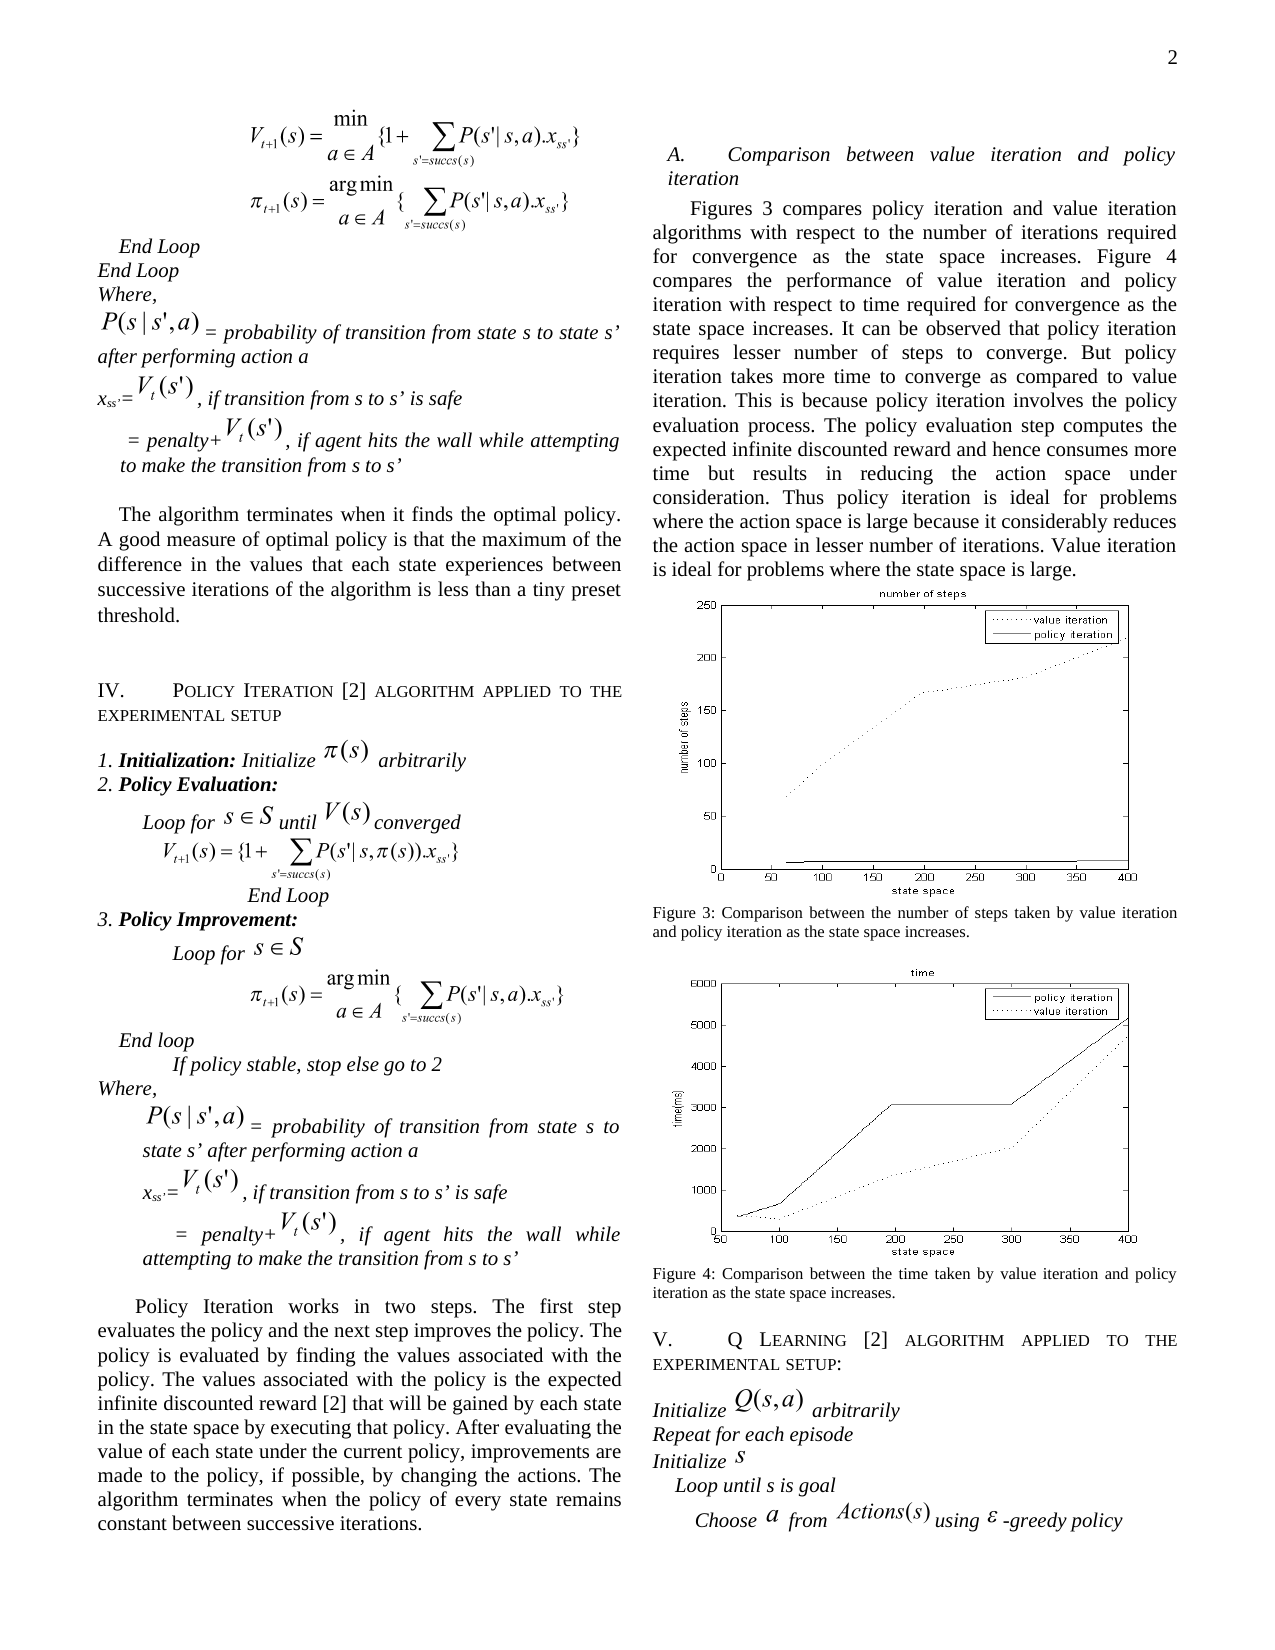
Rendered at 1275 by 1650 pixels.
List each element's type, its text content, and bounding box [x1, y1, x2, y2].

picture [731, 1383, 807, 1417]
text End Loop [97, 234, 622, 258]
picture [762, 1504, 783, 1528]
text Figure 4: Comparison between the time taken by value iteration and policy iteration as the state space increases. [652, 1264, 1177, 1302]
text Figures 3 compares policy iteration and value iteration algorithms with respect to the number of iterations required for convergence as the state space increases. Figure 4 compares the performance of value iteration and policy iteration with respect to time required for convergence as the state space increases. It can be observed that policy iteration requires lesser number of steps to converge. But policy iteration takes more time to converge as compared to value iteration. This is because policy iteration involves the policy evaluation process. The policy evaluation step computes the expected infinite discounted reward and hence consumes more time but results in reducing the action space under consideration. Thus policy iteration is ideal for problems where the action space is large because it considerably reduces the action space in lesser number of iterations. Value iteration is ideal for problems where the state space is large. [652, 196, 1177, 581]
picture [731, 1445, 751, 1469]
picture [134, 368, 197, 406]
text End loop [97, 1028, 622, 1052]
text Initialize [652, 1446, 1177, 1473]
text 3. Policy Improvement: [97, 907, 622, 931]
picture [179, 1162, 242, 1200]
picture [222, 410, 286, 448]
text End Loop [97, 883, 622, 907]
text = probability of transition from state s to state s’ after performing action a [97, 306, 622, 368]
text The algorithm terminates when it finds the optimal policy. A good measure of optimal policy is that the maximum of the difference in the values that each state experiences between successive iterations of the algorithm is less than a tiny preset threshold. [97, 502, 622, 627]
picture [277, 1204, 340, 1242]
text Where, [97, 282, 622, 306]
picture [652, 581, 1177, 904]
text Repeat for each episode [652, 1422, 1177, 1446]
text Figure 3: Comparison between the number of steps taken by value iteration and policy iteration as the state space increases. [652, 904, 1177, 941]
picture [142, 1100, 249, 1134]
picture [247, 965, 567, 1028]
picture [320, 734, 373, 768]
subtitle Comparison between value iteration and policy iteration [667, 142, 1177, 190]
text 2. Policy Evaluation: [97, 772, 622, 796]
picture [321, 796, 374, 830]
picture [160, 834, 462, 884]
picture [832, 1497, 935, 1528]
subtitle Q Learning [2] algorithm applied to the experimental setup: [652, 1327, 1177, 1375]
picture [220, 800, 279, 830]
text = probability of transition from state s to state s’ after performing action a [142, 1100, 622, 1162]
text Choose from using -greedy policy [672, 1497, 1177, 1532]
text If policy stable, stop else go to 2 [97, 1052, 622, 1076]
text Loop for until converged [97, 796, 622, 834]
subtitle Policy Iteration [2] algorithm applied to the experimental setup [97, 678, 622, 726]
picture [247, 105, 592, 235]
picture [652, 960, 1177, 1264]
text Where, [97, 1076, 622, 1100]
picture [97, 306, 204, 340]
picture [250, 931, 309, 961]
text Initialize arbitrarily [652, 1384, 1177, 1422]
text = penalty+, if agent hits the wall while attempting to make the transition from s to s’ [120, 410, 622, 477]
text xss’=, if transition from s to s’ is safe [97, 368, 622, 410]
text 1. Initialization: Initialize arbitrarily [97, 734, 622, 772]
text Loop until s is goal [652, 1473, 1177, 1497]
text xss’=, if transition from s to s’ is safe [142, 1162, 622, 1204]
text = penalty+, if agent hits the wall while attempting to make the transition from s to s’ [142, 1204, 622, 1270]
text Loop for [97, 931, 622, 965]
text Policy Iteration works in two steps. The first step evaluates the policy and the next step improves the policy. The policy is evaluated by finding the values associated with the policy. The values associated with the policy is the expected infinite discounted reward [2] that will be gained by each state in the state space by executing that policy. After evaluating the value of each state under the current policy, improvements are made to the policy, if possible, by changing the actions. The algorithm terminates when the policy of every state remains constant between successive iterations. [97, 1294, 622, 1535]
text End Loop [97, 258, 622, 282]
picture [985, 1507, 1003, 1528]
